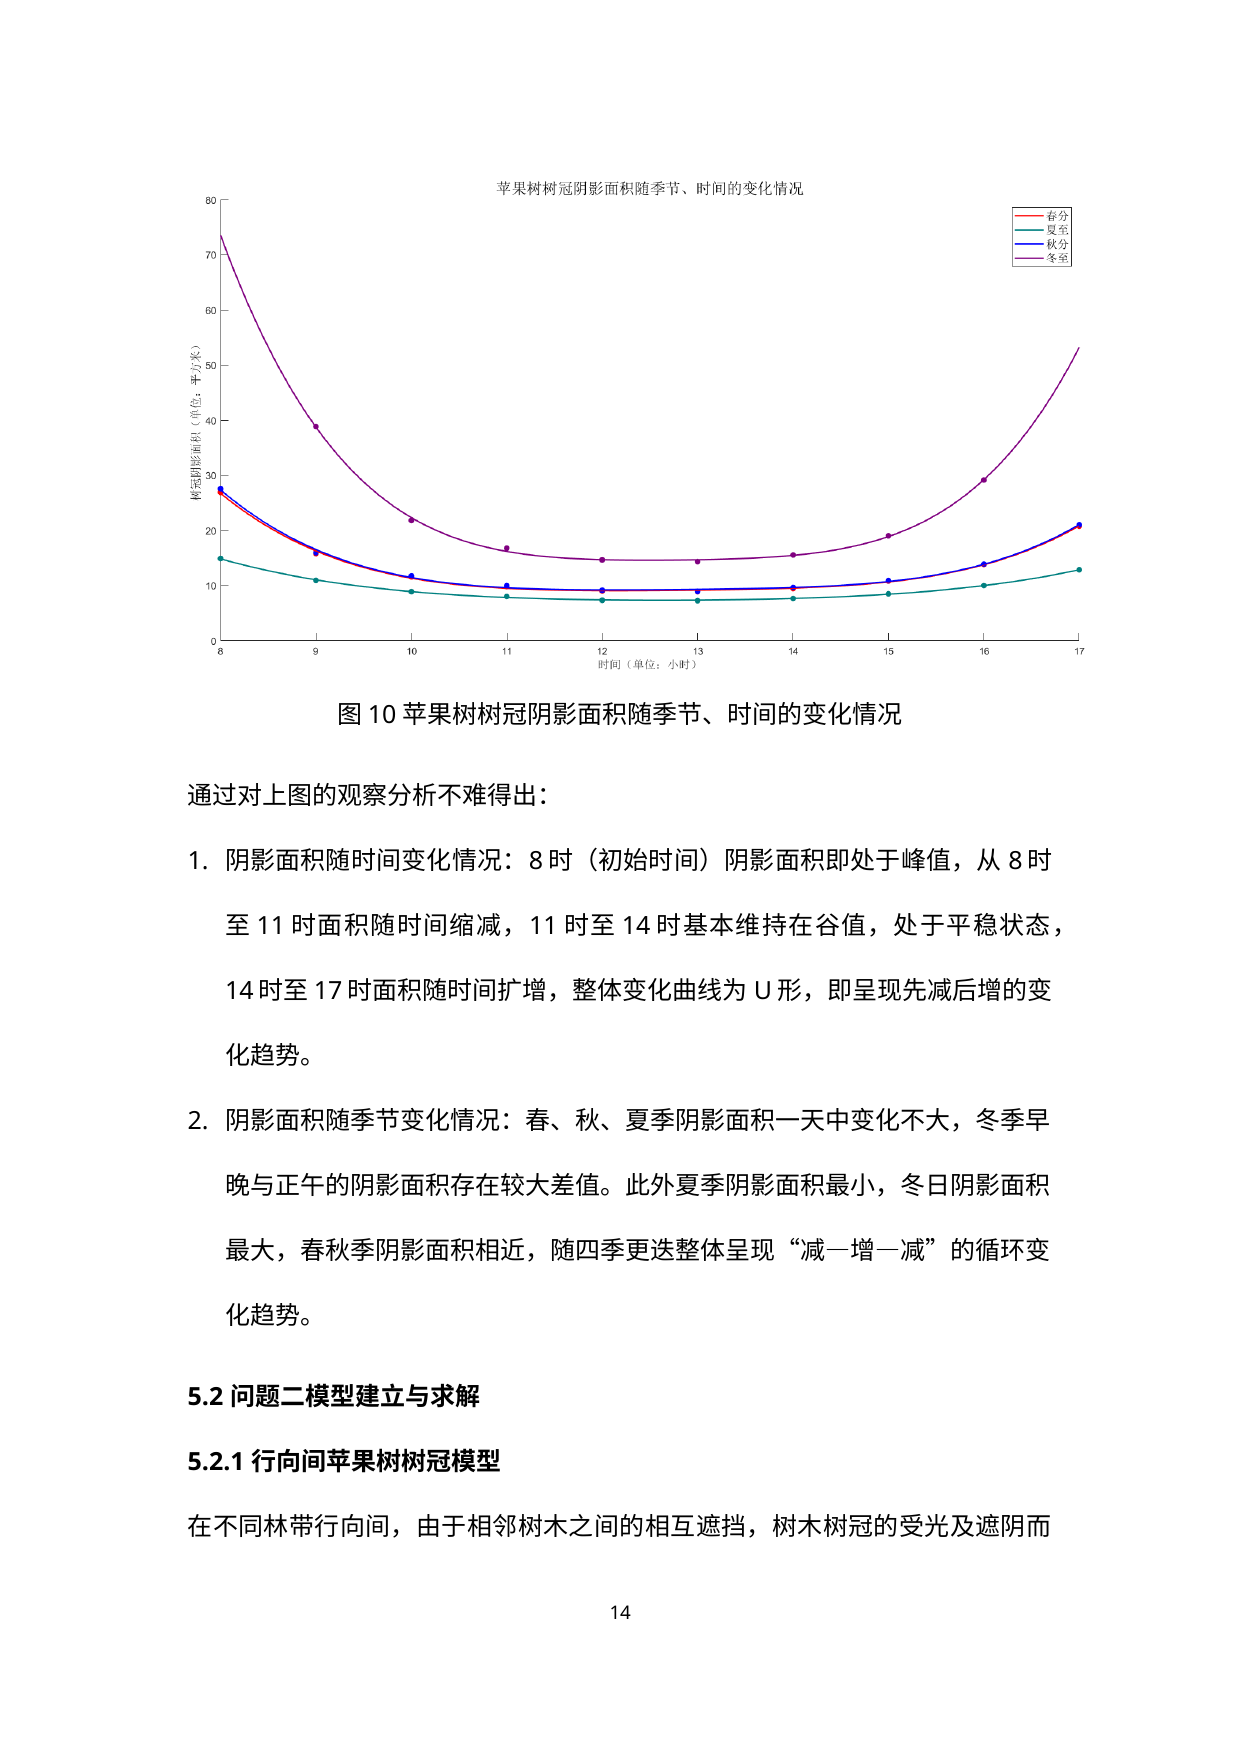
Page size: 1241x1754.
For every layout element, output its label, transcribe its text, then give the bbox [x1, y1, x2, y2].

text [187, 1492, 1053, 1557]
text 5.2.1 行向间苹果树树冠模型 [187, 1427, 1053, 1492]
text 通过对上图的观察分析不难得出： [187, 761, 1053, 826]
picture [187, 159, 1096, 677]
list 阴影面积随时间变化情况：8时（初始时间）阴影面积即处于峰值，从8时至11时面积随时间缩减，11时至14时基本维持在谷值，处于平稳状态，14时至17时面积随时间扩增，整体变化曲线为U形，即呈现先减后增的变化趋势。 [187, 826, 1053, 1086]
text 图10 苹果树树冠阴影面积随季节、时间的变化情况 [187, 680, 1053, 745]
list 阴影面积随季节变化情况：春、秋、夏季阴影面积一天中变化不大，冬季早晚与正午的阴影面积存在较大差值。此外夏季阴影面积最小，冬日阴影面积最大，春秋季阴影面积相近，随四季更迭整体呈现“减—增—减”的循环变化趋势。 [187, 1086, 1053, 1346]
text 5.2 问题二模型建立与求解 [187, 1362, 1053, 1427]
